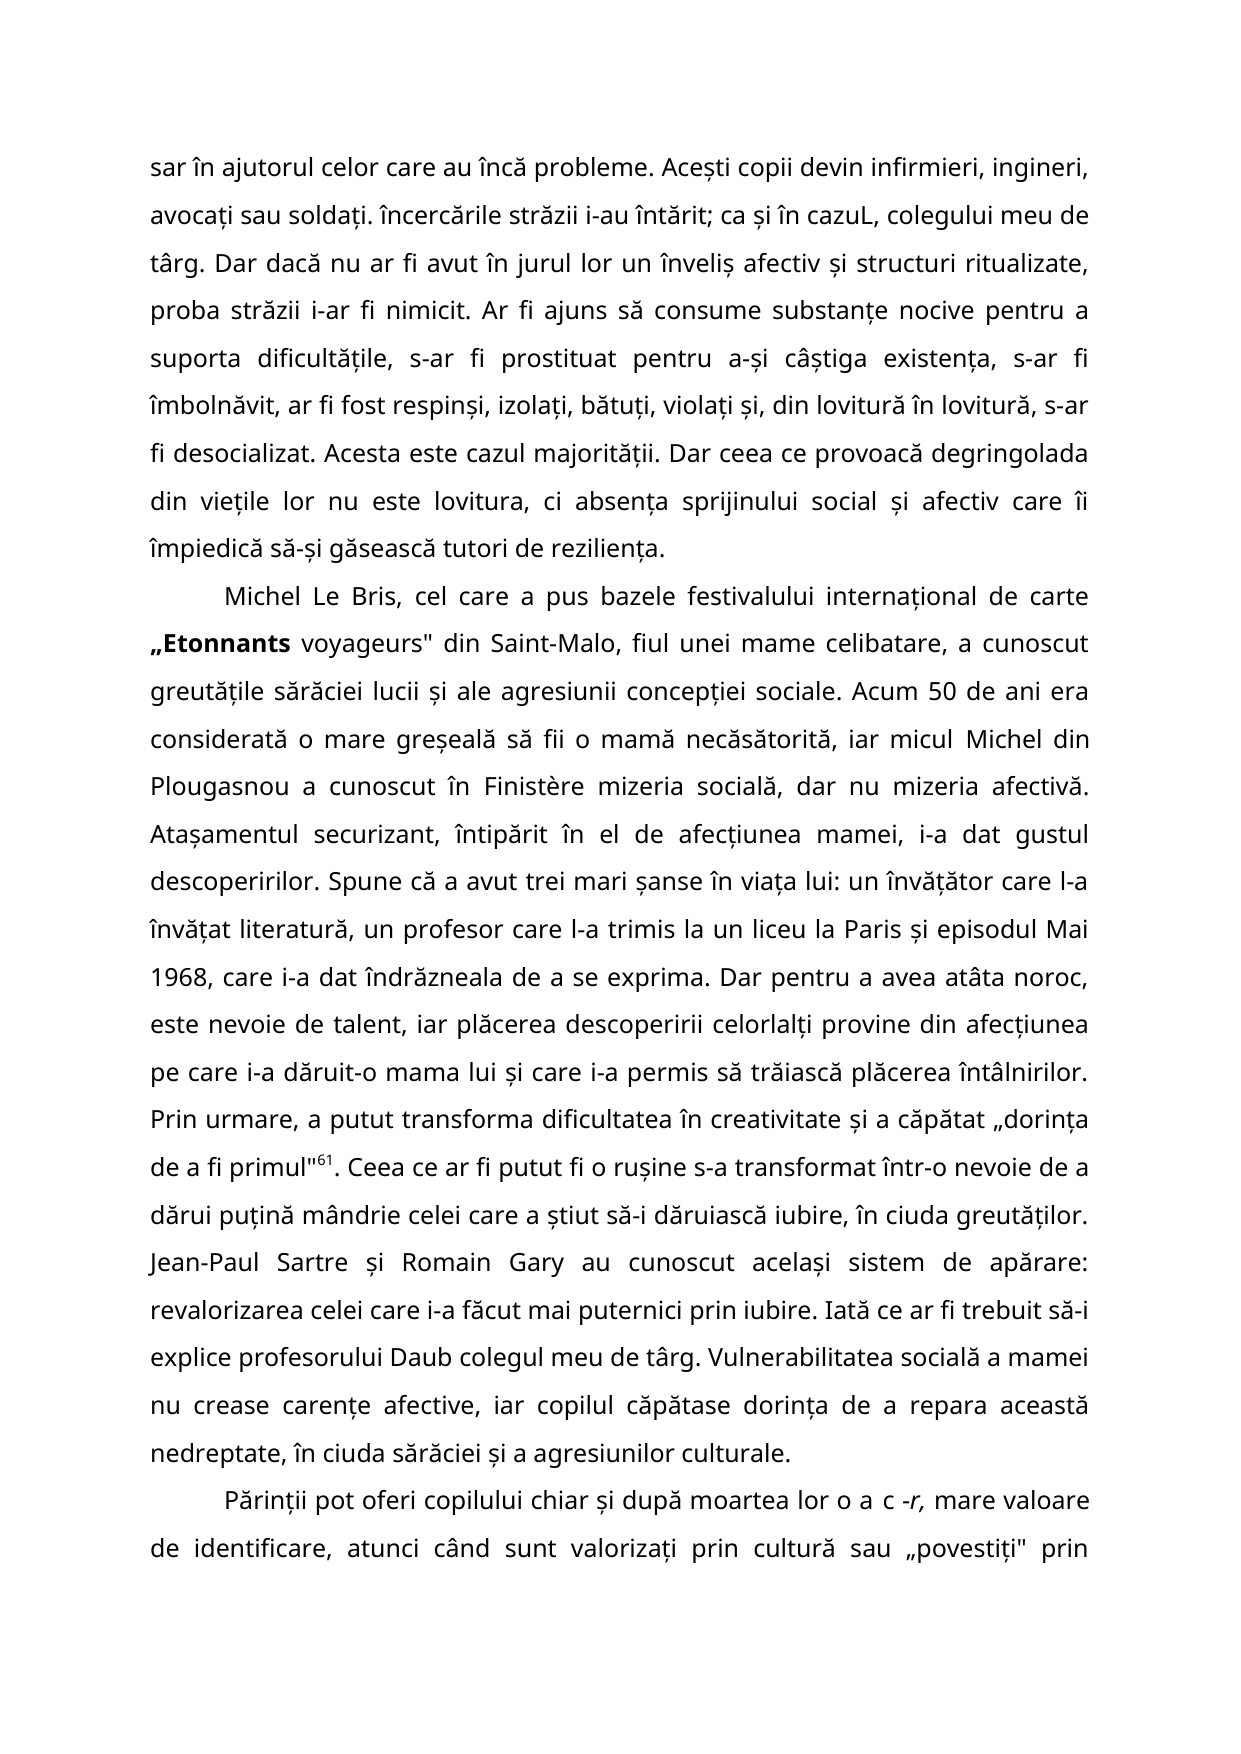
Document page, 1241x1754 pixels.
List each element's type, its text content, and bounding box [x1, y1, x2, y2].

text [150, 1483, 1090, 1564]
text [150, 150, 1090, 565]
text Michel Le Bris, cel care a pus bazele festivalului internaţional de carte „Etonnants voyageurs" din Saint-Malo, fiul unei mame celibatare, a cunoscut greutăţile sărăciei lucii şi ale agresiunii concepţiei sociale. Acum 50 de ani era considerată o mare greşeală să fii o mamă necăsătorită, iar micul Michel din Plougasnou a cunoscut în Finistère mizeria socială, dar nu mizeria afectivă. Ataşamentul securizant, întipărit în el de afecţiunea mamei, i-a dat gustul descoperirilor. Spune că a avut trei mari şanse în viaţa lui: un învăţător care l-a învăţat literatură, un profesor care l-a trimis la un liceu la Paris şi episodul Mai 1968, care i-a dat îndrăzneala de a se exprima. Dar pentru a avea atâta noroc, este nevoie de talent, iar plăcerea descoperirii celorlalţi provine din afecţiunea pe care i-a dăruit-o mama lui şi care i-a permis să trăiască plăcerea întâlnirilor. Prin urmare, a putut transforma dificultatea în creativitate şi a căpătat „dorinţa de a fi primul"61. Ceea ce ar fi putut fi o ruşine s-a transformat într-o nevoie de a dărui puţină mândrie celei care a ştiut să-i dăruiască iubire, în ciuda greutăţilor. Jean-Paul Sartre şi Romain Gary au cunoscut acelaşi sistem de apărare: revalorizarea celei care i-a făcut mai puternici prin iubire. Iată ce ar fi trebuit să-i explice profesorului Daub colegul meu de târg. Vulnerabilitatea socială a mamei nu crease carenţe afective, iar copilul căpătase dorinţa de a repara această nedreptate, în ciuda sărăciei şi a agresiunilor culturale. [150, 578, 1090, 1469]
